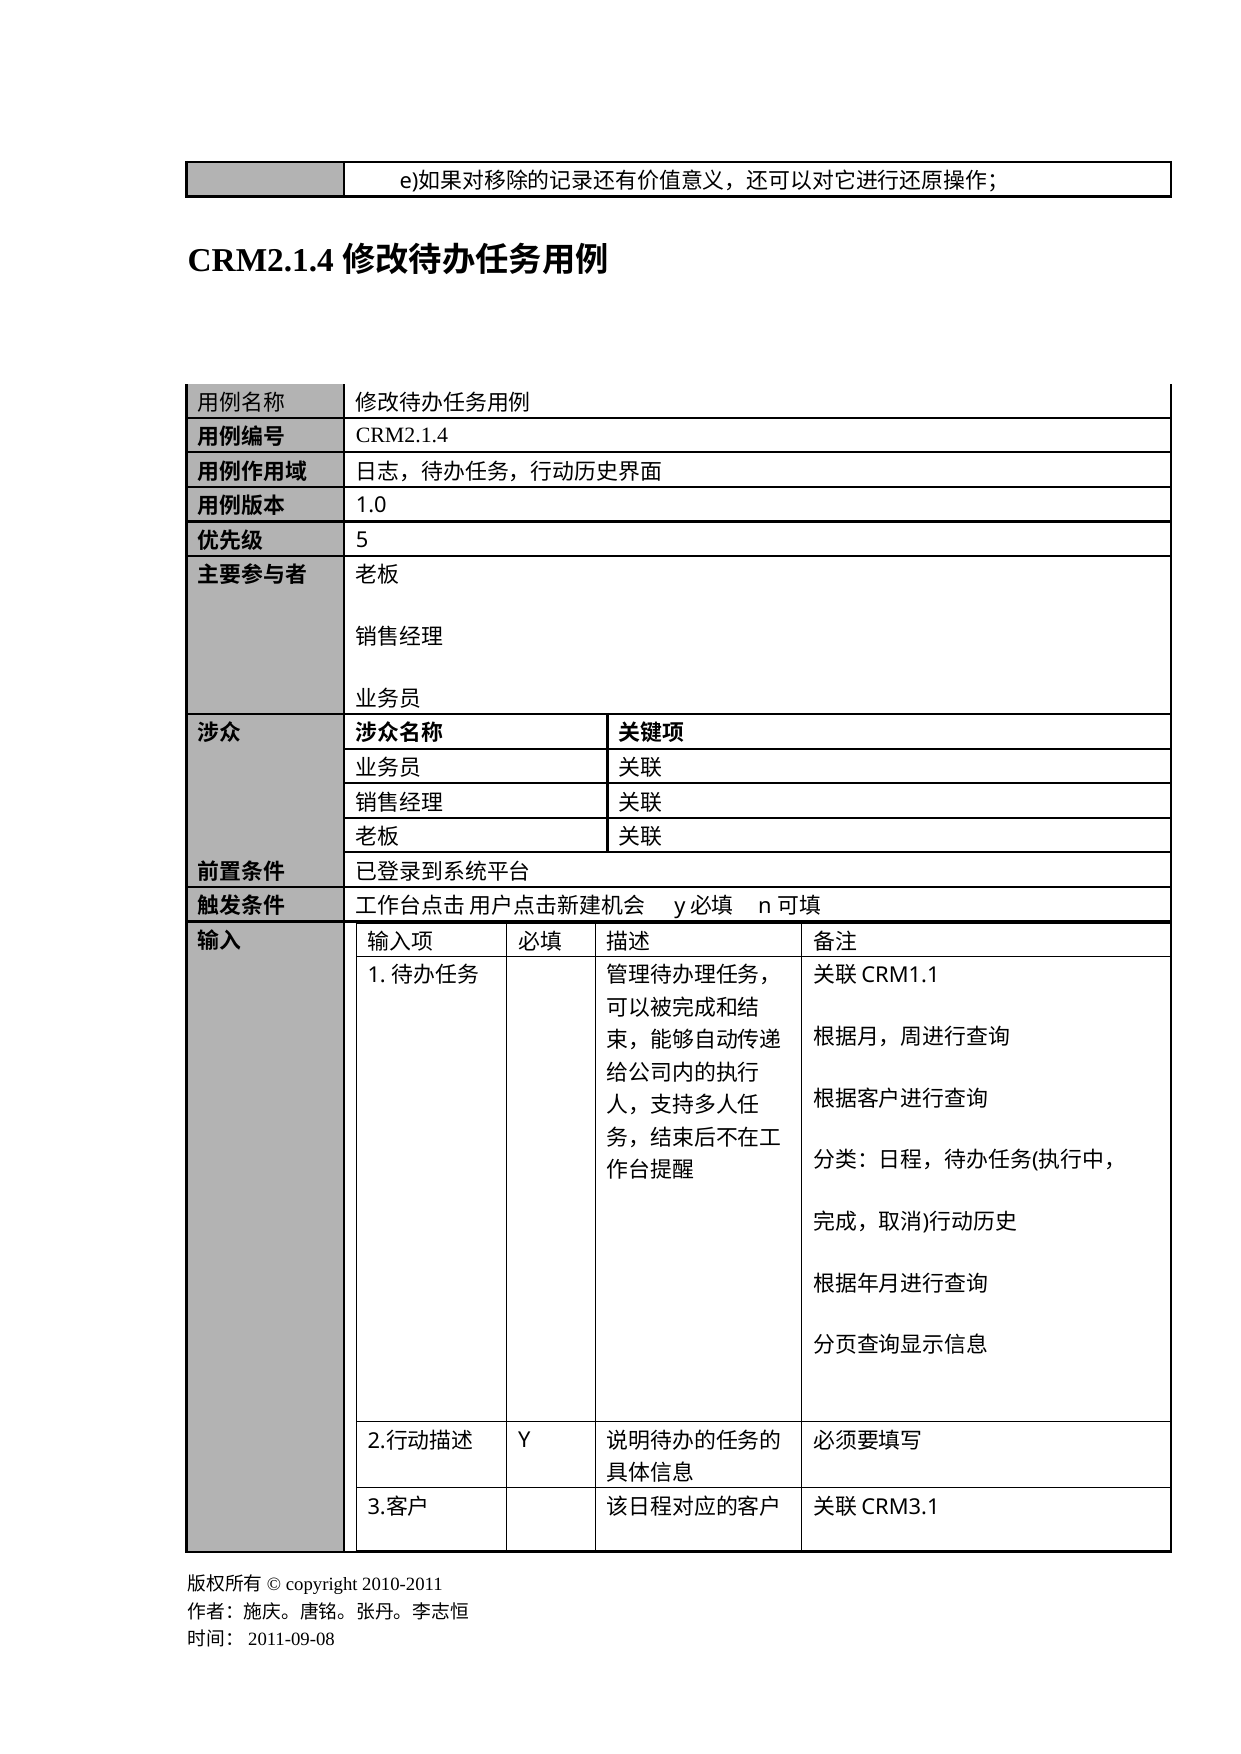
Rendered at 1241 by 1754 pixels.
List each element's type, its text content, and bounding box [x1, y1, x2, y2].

table_cell 1.0 [345, 488, 1170, 520]
table_cell [357, 1488, 506, 1550]
table_cell 关联 [609, 819, 1170, 851]
table_cell 主要参与者 [188, 557, 343, 713]
table_cell 优先级 [188, 523, 343, 555]
table_cell 关联 [609, 784, 1170, 817]
table_cell 用例作用域 [188, 453, 343, 486]
table_cell [802, 1422, 1170, 1487]
subtitle CRM2.1.4 修改待办任务用例 [187, 224, 1053, 289]
table_cell 关键项 [609, 715, 1170, 747]
table_cell [596, 1488, 801, 1550]
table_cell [345, 163, 1170, 195]
table_cell 关联 [609, 750, 1170, 782]
table_cell 基本事件流 [188, 163, 343, 195]
table_cell 前置条件 [188, 851, 343, 886]
table_cell [802, 924, 1170, 956]
table_cell [507, 957, 595, 1421]
table_cell 输入 [188, 923, 343, 1551]
table_cell [802, 1488, 1170, 1550]
table_cell [507, 1488, 595, 1550]
table_cell 已登录到系统平台 [345, 853, 1170, 886]
table_cell 业务员 [345, 750, 606, 782]
table_cell [345, 923, 356, 1551]
table_cell [596, 1422, 801, 1487]
table_cell 用例版本 [188, 488, 343, 520]
table_cell [357, 924, 506, 956]
table_cell 用例编号 [188, 419, 343, 451]
table_cell 涉众名称 [345, 715, 606, 747]
table_cell 涉众 [188, 715, 343, 851]
table_header 修改待办任务用例 [345, 384, 1170, 417]
table_cell [802, 957, 1170, 1421]
table_cell 5 [345, 523, 1170, 555]
table_cell [357, 1422, 506, 1487]
table_cell 触发条件 [188, 888, 343, 920]
table_cell 老板 销售经理 业务员 [345, 557, 1170, 713]
table_cell [357, 957, 506, 1421]
table_cell 工作台点击 用户点击新建机会 y必填 n 可填 [345, 888, 1170, 920]
table_cell [507, 1422, 595, 1487]
table_cell 老板 [345, 819, 606, 851]
table_cell CRM2.1.4 [345, 419, 1170, 451]
table_cell [507, 924, 595, 956]
table_cell [596, 924, 801, 956]
table_header 用例名称 [188, 384, 343, 417]
table_cell [596, 957, 801, 1421]
table_cell 日志，待办任务，行动历史界面 [345, 453, 1170, 486]
table_cell 销售经理 [345, 784, 606, 817]
